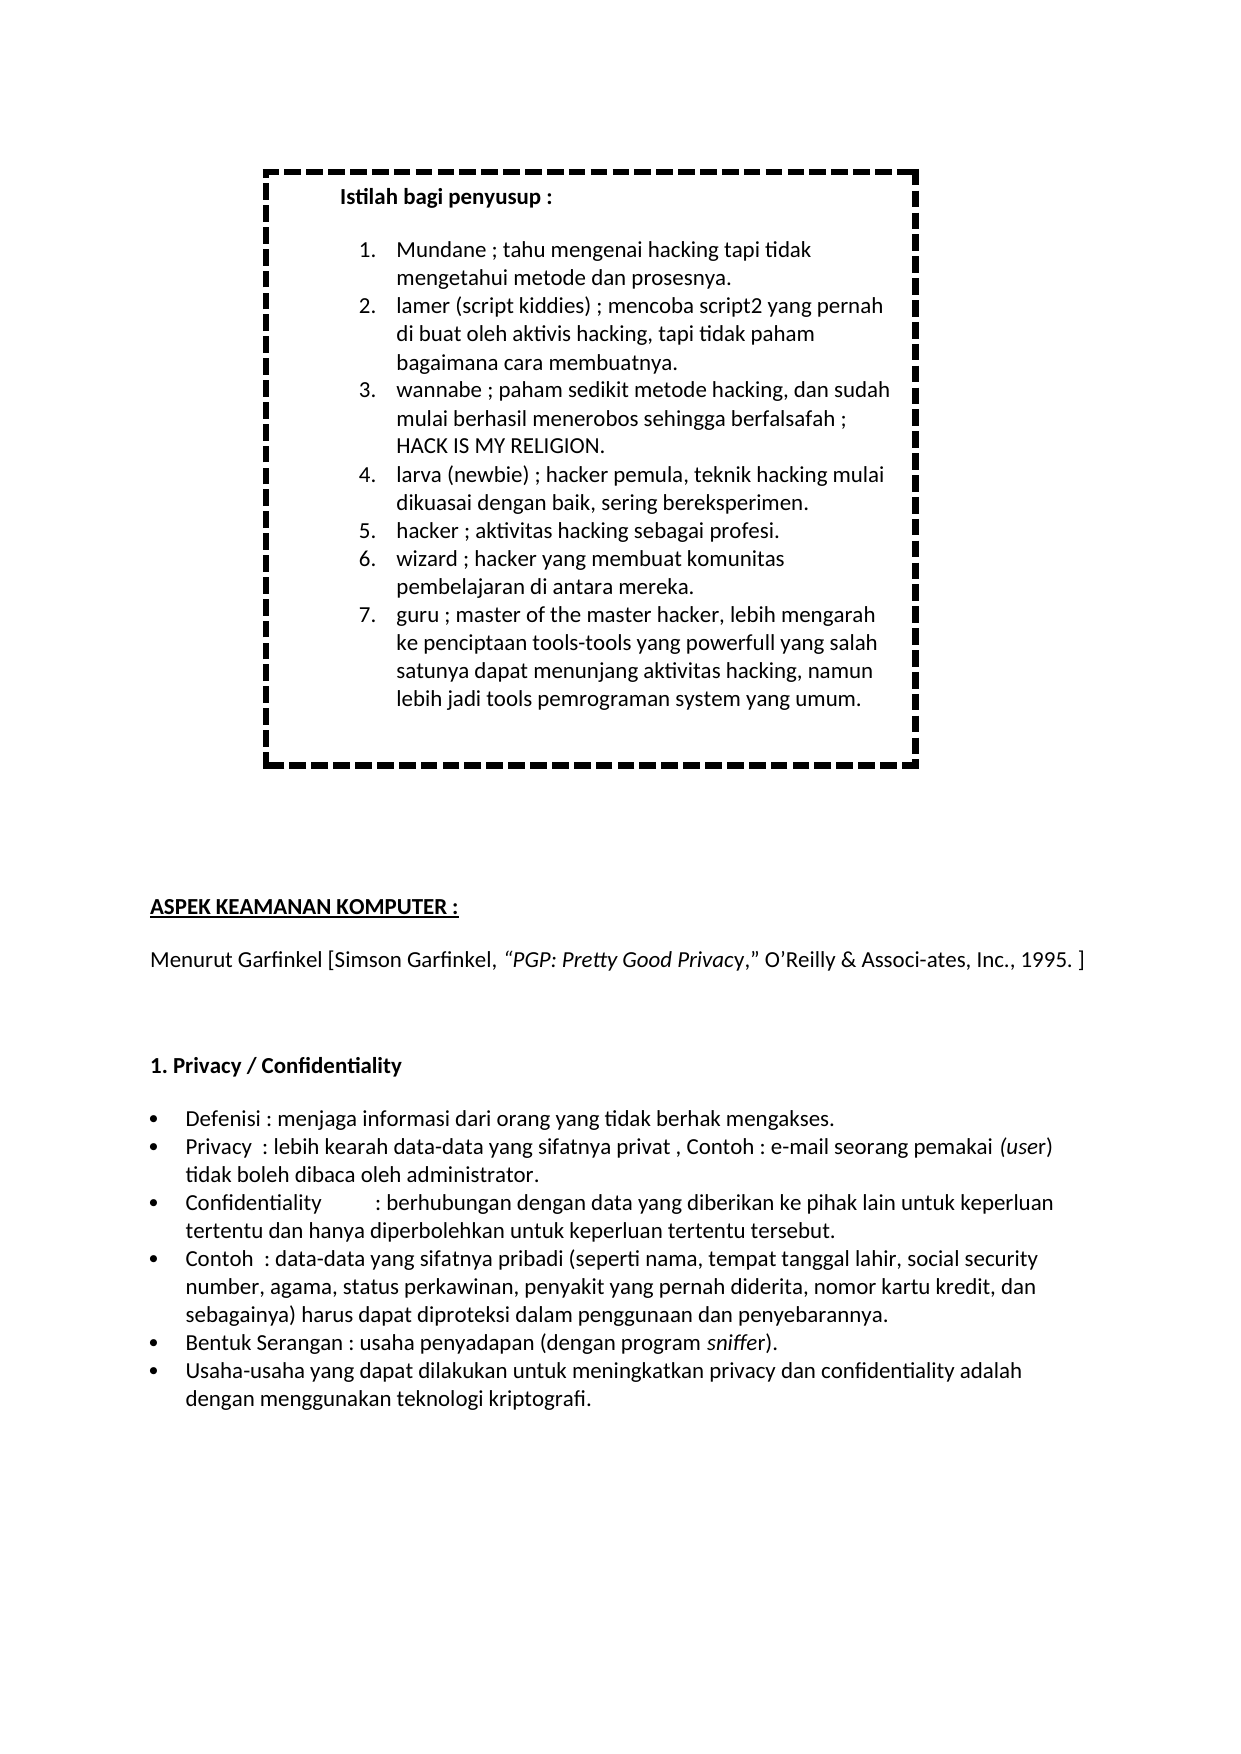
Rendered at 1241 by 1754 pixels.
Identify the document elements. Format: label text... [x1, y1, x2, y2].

list Defenisi : menjaga informasi dari orang yang tidak berhak mengakses. [150, 1104, 1090, 1132]
list Privacy : lebih kearah data-data yang sifatnya privat , Contoh : e-mail seorang pemakai (user) tidak boleh dibaca oleh administrator. [150, 1132, 1090, 1188]
list Contoh : data-data yang sifatnya pribadi (seperti nama, tempat tanggal lahir, social security number, agama, status perkawinan, penyakit yang pernah diderita, nomor kartu kredit, dan sebagainya) harus dapat diproteksi dalam penggunaan dan penyebarannya. [150, 1244, 1090, 1328]
text ASPEK KEAMANAN KOMPUTER : [150, 892, 1090, 920]
list Confidentiality : berhubungan dengan data yang diberikan ke pihak lain untuk keperluan tertentu dan hanya diperbolehkan untuk keperluan tertentu tersebut. [150, 1188, 1090, 1244]
text 1. Privacy / Confidentiality [150, 1051, 1090, 1079]
list Bentuk Serangan : usaha penyadapan (dengan program sniffer). [150, 1328, 1090, 1357]
text Menurut Garfinkel [Simson Garfinkel, “PGP: Pretty Good Privacy,” O’Reilly & Associ-ates, Inc., 1995. ] [150, 945, 1090, 973]
list Usaha-usaha yang dapat dilakukan untuk meningkatkan privacy dan confidentiality adalah dengan menggunakan teknologi kriptografi. [150, 1357, 1090, 1413]
